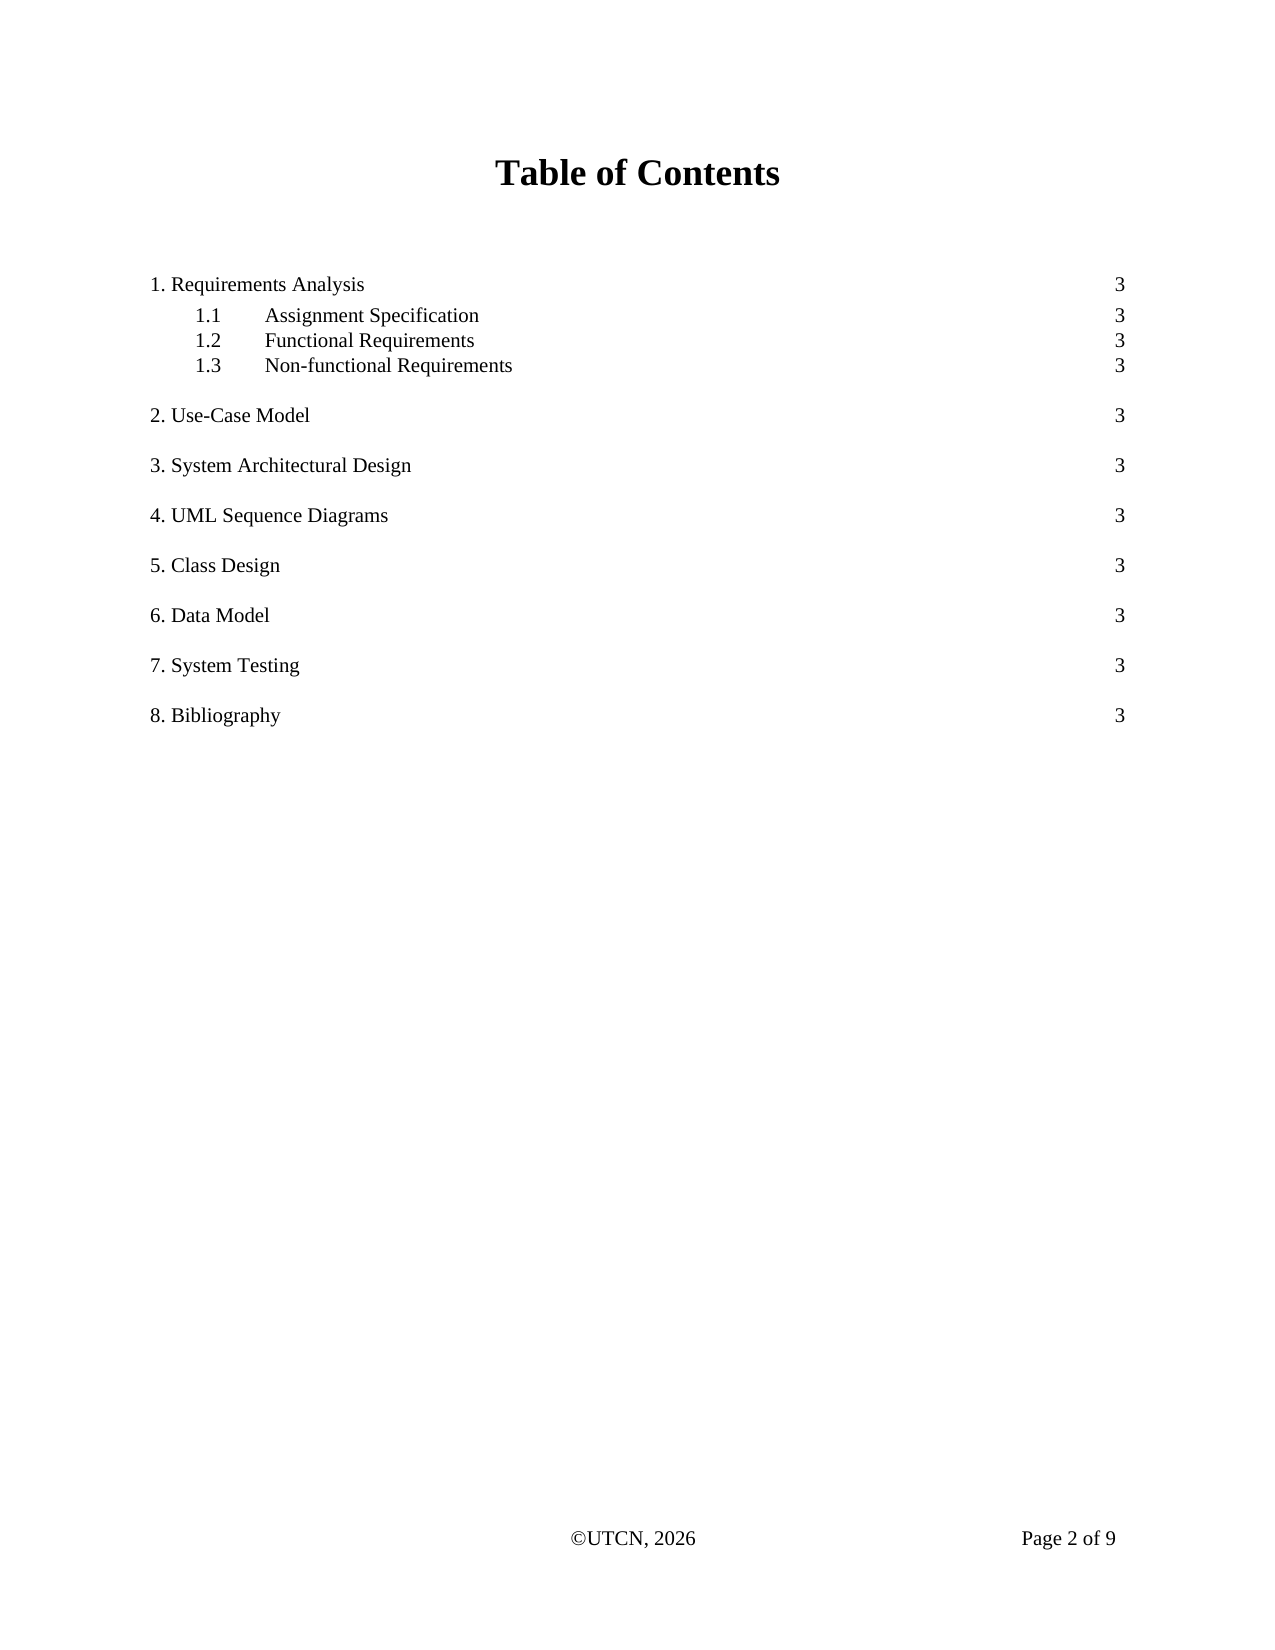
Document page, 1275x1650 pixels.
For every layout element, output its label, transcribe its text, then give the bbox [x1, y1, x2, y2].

title Table of Contents [150, 150, 1125, 193]
text 7. System Testing 3 [150, 652, 1050, 677]
text 3. System Architectural Design 3 [150, 452, 1050, 477]
text 1.1 Assignment Specification 3 [195, 302, 1050, 327]
text 8. Bibliography 3 [150, 702, 1050, 727]
text 1.2 Functional Requirements 3 [195, 327, 1050, 352]
text 6. Data Model 3 [150, 602, 1050, 627]
text 5. Class Design 3 [150, 552, 1050, 577]
text 1. Requirements Analysis 3 [150, 271, 1050, 296]
text 4. UML Sequence Diagrams 3 [150, 502, 1050, 527]
text 1.3 Non-functional Requirements 3 [195, 352, 1050, 377]
text 2. Use-Case Model 3 [150, 402, 1050, 427]
